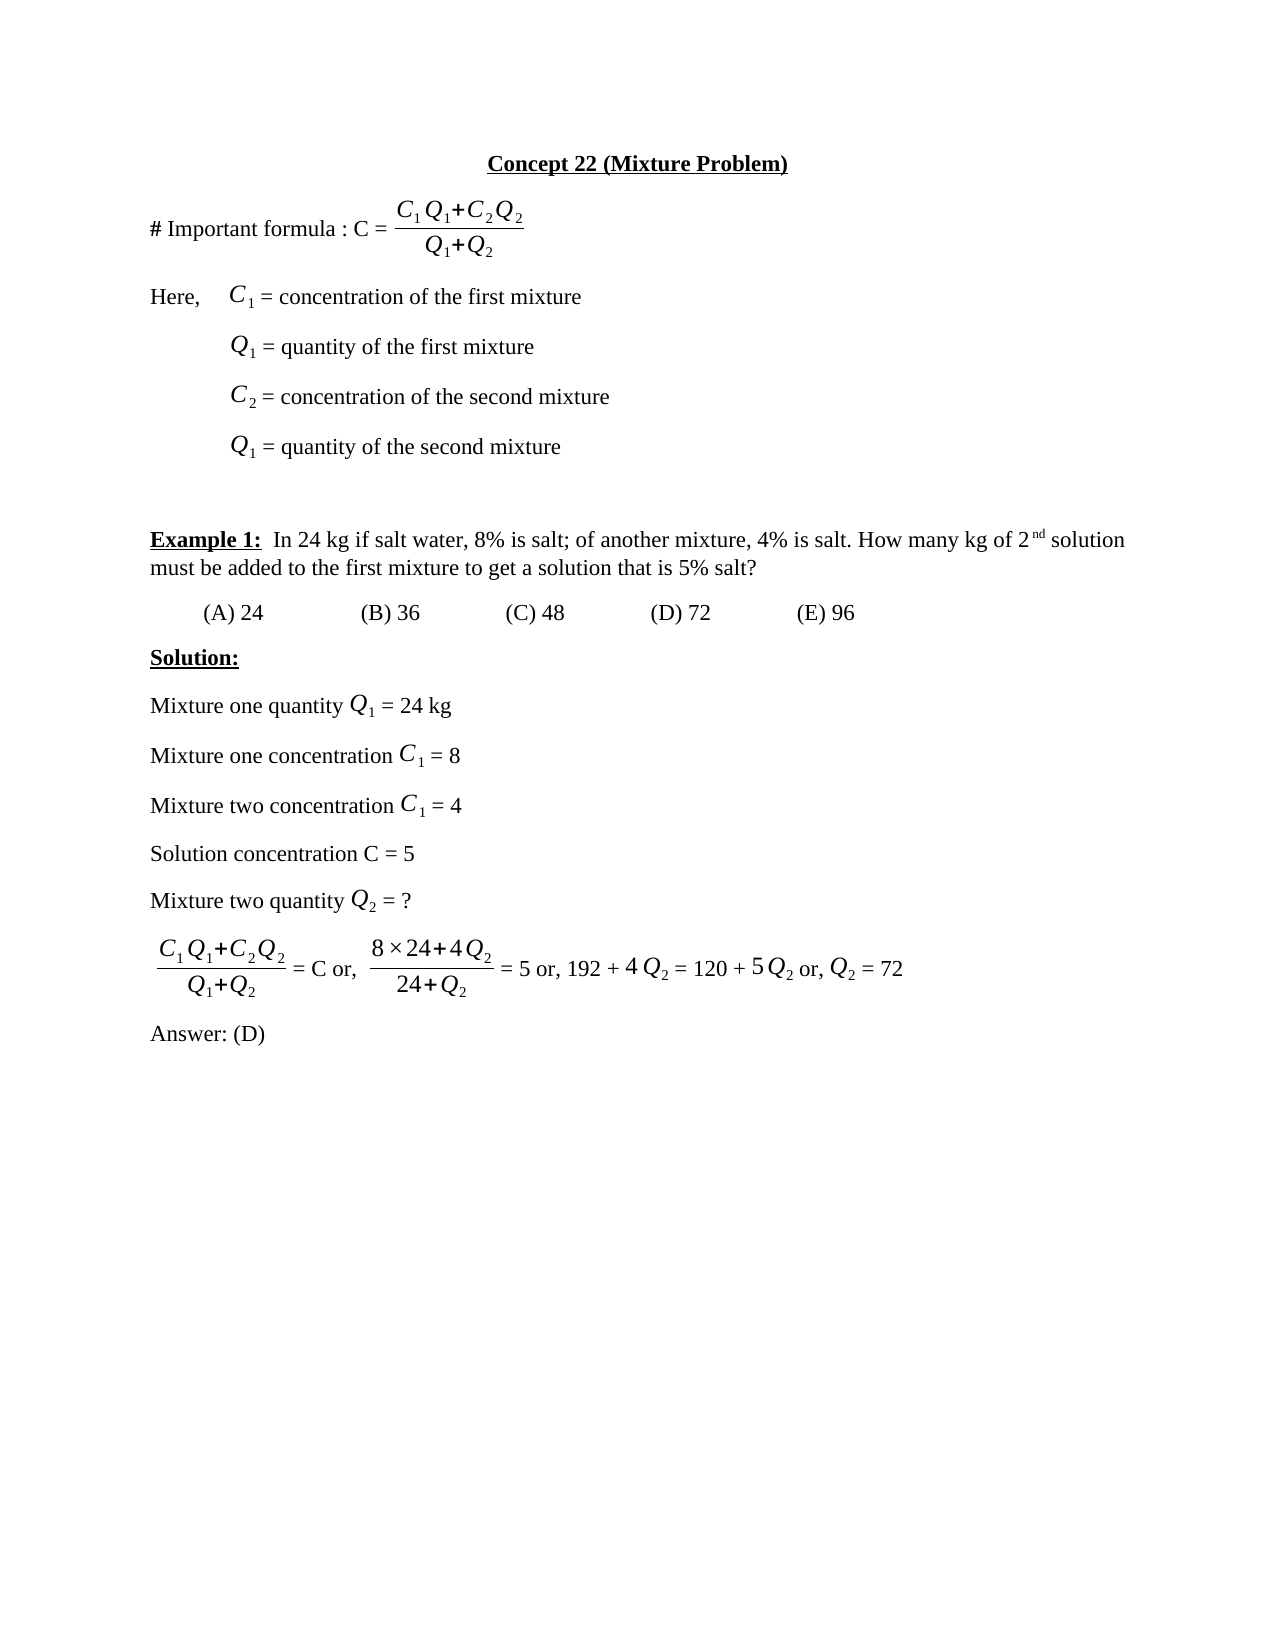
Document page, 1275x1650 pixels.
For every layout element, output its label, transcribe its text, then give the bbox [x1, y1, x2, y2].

text (A) 24 (B) 36 (C) 48 (D) 72 (E) 96 [169, 599, 1125, 626]
text Mixture two quantity = ? [150, 885, 1125, 916]
text Concept 22 (Mixture Problem) [150, 150, 1125, 176]
text Solution: [150, 644, 1125, 671]
text = concentration of the second mixture [150, 380, 1125, 412]
text = quantity of the first mixture [150, 330, 1125, 362]
text Mixture two concentration = 4 [150, 790, 1125, 821]
text Mixture one quantity = 24 kg [150, 689, 1125, 721]
text = C or, = 5 or, 192 + = 120 + or, = 72 [150, 935, 1125, 1001]
text Here, = concentration of the first mixture [150, 280, 1125, 312]
text Example 1: In 24 kg if salt water, 8% is salt; of another mixture, 4% is salt. How many kg of 2nd solution must be added to the first mixture to get a solution that is 5% salt? [150, 526, 1125, 581]
text Mixture one concentration = 8 [150, 739, 1125, 771]
text Answer: (D) [150, 1020, 1125, 1046]
text # Important formula : C = [150, 195, 1125, 261]
text Solution concentration C = 5 [150, 840, 1125, 866]
text = quantity of the second mixture [150, 431, 1125, 462]
